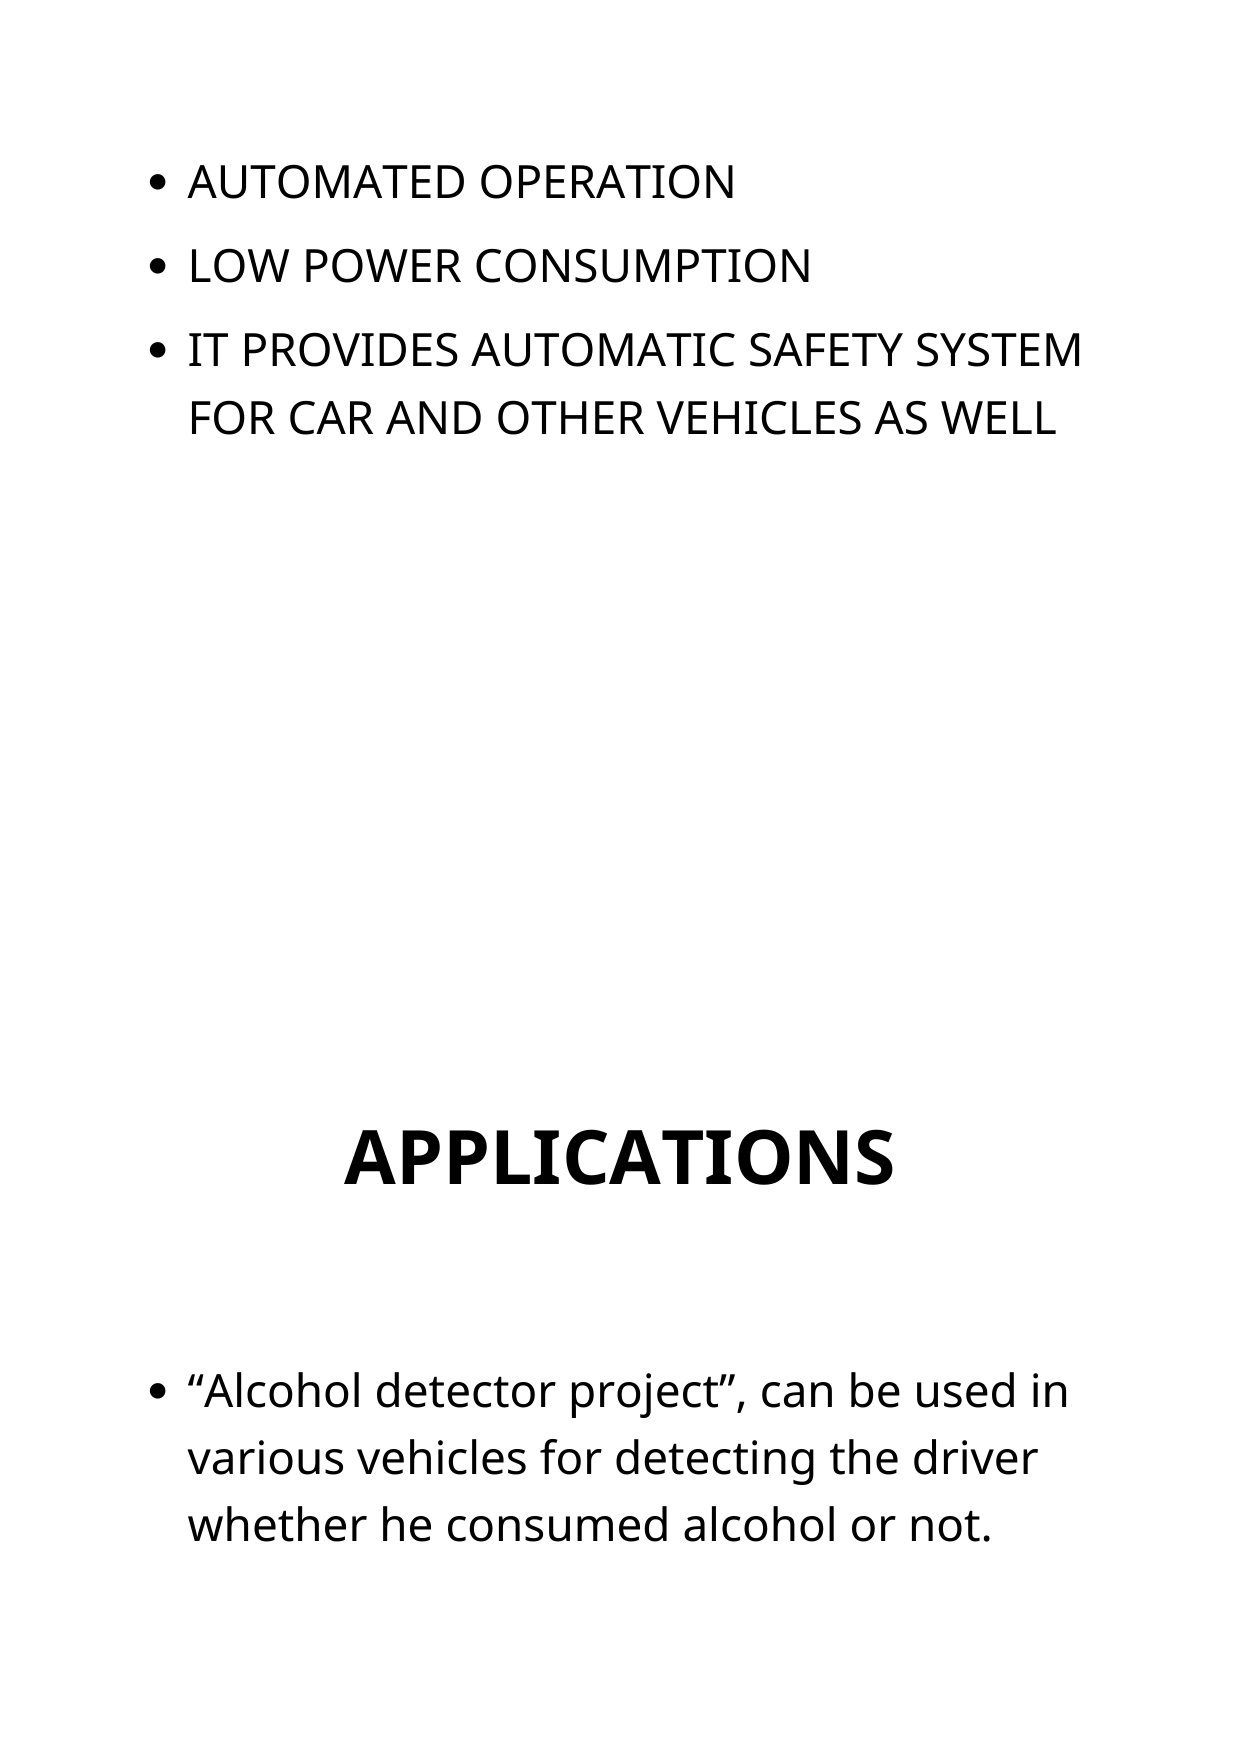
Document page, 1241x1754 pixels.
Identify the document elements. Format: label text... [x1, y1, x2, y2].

list IT PROVIDES AUTOMATIC SAFETY SYSTEM FOR CAR AND OTHER VEHICLES AS WELL [150, 318, 1128, 448]
text APPLICATIONS [112, 1104, 1128, 1206]
list AUTOMATED OPERATION [150, 150, 1128, 212]
list LOW POWER CONSUMPTION [150, 234, 1128, 296]
list “Alcohol detector project”, can be used in various vehicles for detecting the driver whether he consumed alcohol or not. [150, 1358, 1128, 1555]
